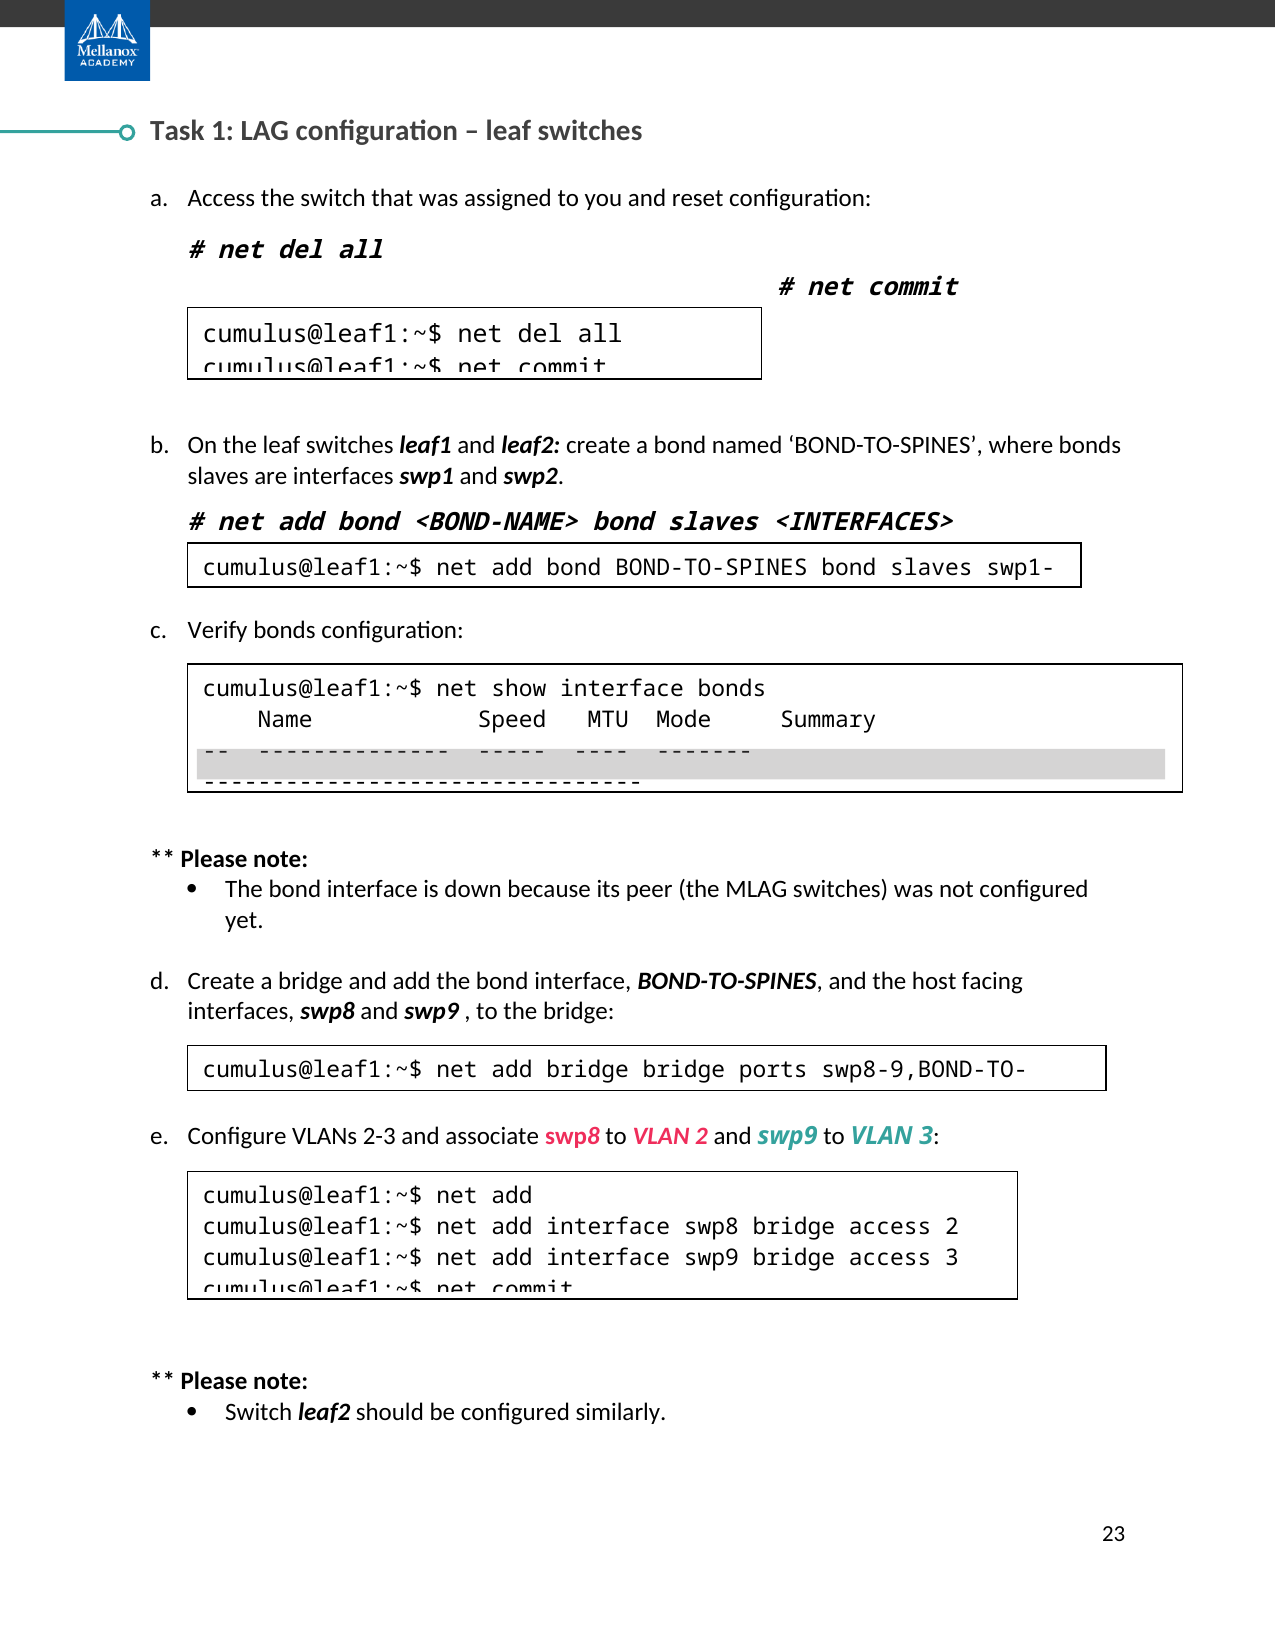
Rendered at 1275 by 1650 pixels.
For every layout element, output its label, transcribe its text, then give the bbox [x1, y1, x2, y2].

text Task 1: LAG configuration – leaf switches [150, 112, 1125, 148]
list Access the switch that was assigned to you and reset configuration: [150, 183, 1125, 213]
text # net add bond <BOND-NAME> bond slaves <INTERFACES> [187, 503, 1125, 537]
text # net del all [150, 232, 1125, 266]
list Switch leaf2 should be configured similarly. [187, 1396, 1125, 1426]
text # net commit [150, 269, 1125, 303]
picture [64, 0, 150, 81]
list On the leaf switches leaf1 and leaf2: create a bond named ‘BOND-TO-SPINES’, where bonds slaves are interfaces swp1 and swp2. [150, 429, 1125, 491]
list ** Please note: [150, 843, 1125, 873]
list Create a bridge and add the bond interface, BOND-TO-SPINES, and the host facing interfaces, swp8 and swp9 , to the bridge: [150, 965, 1125, 1026]
list Verify bonds configuration: [150, 614, 1125, 644]
list Configure VLANs 2-3 and associate swp8 to VLAN 2 and swp9 to VLAN 3: [150, 1117, 1125, 1151]
list The bond interface is down because its peer (the MLAG switches) was not configured yet. [187, 873, 1125, 934]
list ** Please note: [150, 1365, 1125, 1396]
